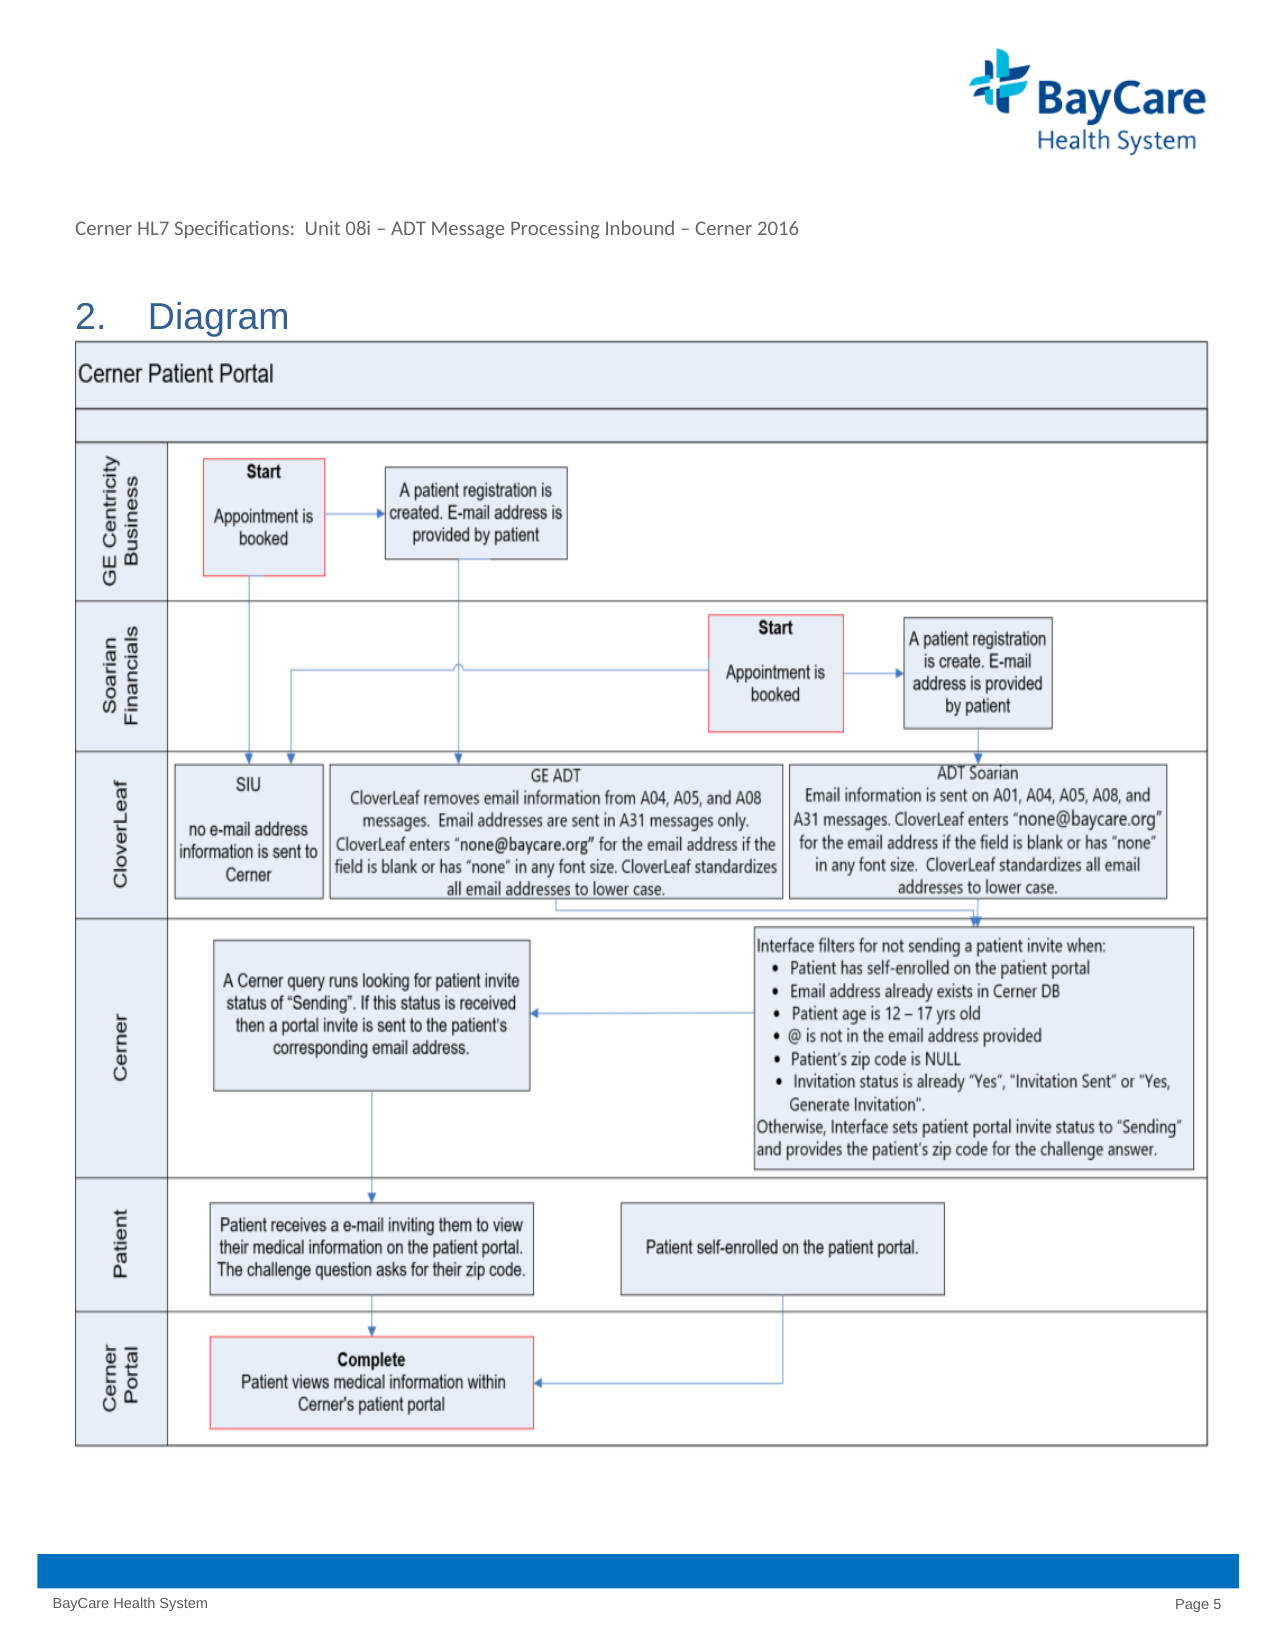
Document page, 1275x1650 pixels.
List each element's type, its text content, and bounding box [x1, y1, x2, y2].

text Cerner HL7 Specifications: Unit 08i – ADT Message Processing Inbound – Cerner 2016 [75, 215, 1200, 241]
picture [75, 337, 1210, 1450]
subtitle 2. Diagram [75, 294, 1200, 337]
picture [951, 37, 1233, 168]
